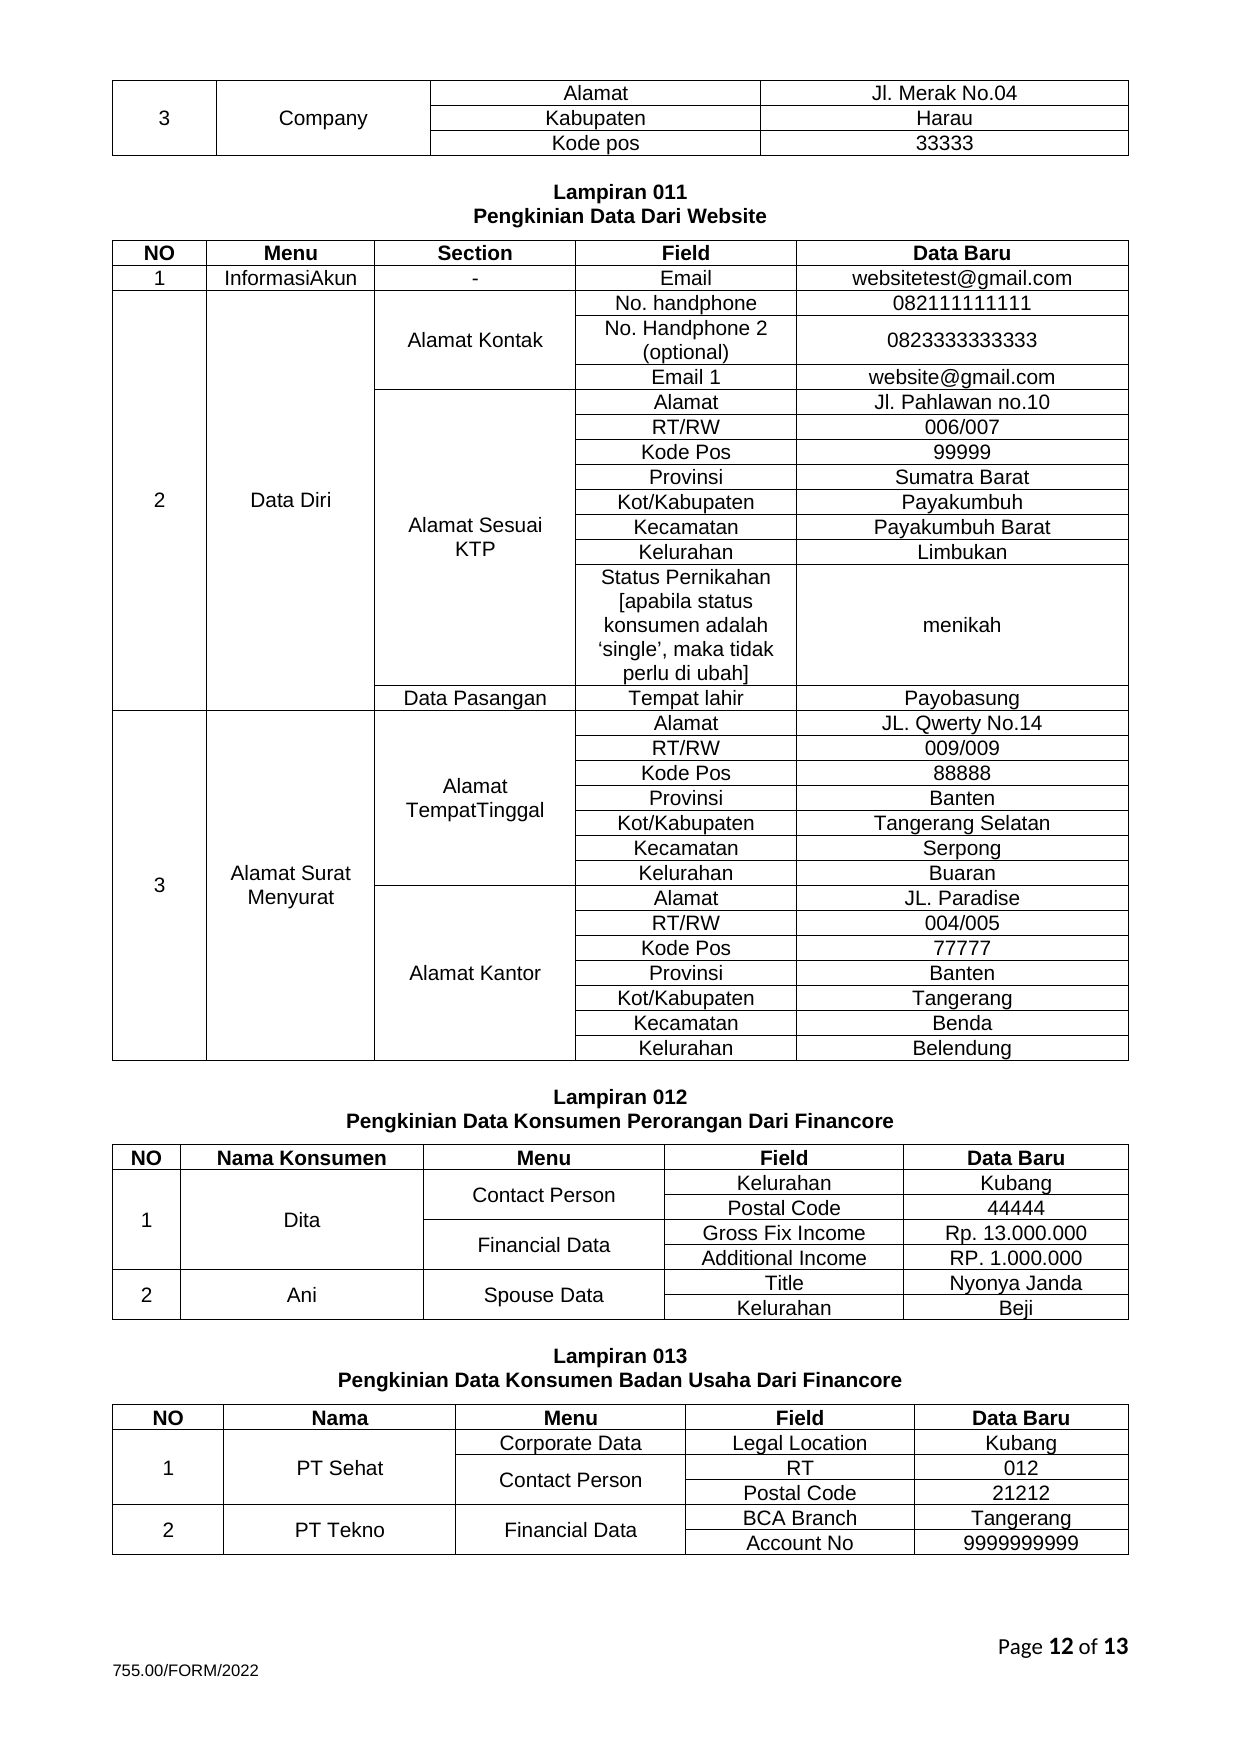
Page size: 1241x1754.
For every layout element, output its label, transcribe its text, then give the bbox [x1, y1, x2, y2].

text Lampiran 012 [112, 1084, 1128, 1108]
table_cell Provinsi [576, 961, 796, 984]
table_cell Data Diri [207, 291, 374, 709]
table_cell Gross Fix Income [665, 1220, 903, 1244]
table_cell websitetest@gmail.com [797, 266, 1128, 290]
table_cell RP. 1.000.000 [904, 1245, 1128, 1269]
table_cell Alamat Kantor [375, 886, 575, 1059]
table_cell RT [686, 1455, 914, 1479]
table_cell 33333 [761, 131, 1128, 155]
table_cell Kecamatan [576, 1011, 796, 1034]
table_cell 88888 [797, 761, 1128, 784]
table_header NO [113, 1405, 223, 1429]
text Pengkinian Data Konsumen Perorangan Dari Financore [112, 1108, 1128, 1132]
table_cell Kubang [904, 1170, 1128, 1194]
table_cell Kelurahan [576, 1036, 796, 1059]
table_cell Belendung [797, 1036, 1128, 1059]
table_cell 9999999999 [915, 1530, 1128, 1554]
table_header Menu [207, 241, 374, 265]
table_cell Company [217, 81, 430, 155]
table_cell Jl. Merak No.04 [761, 81, 1128, 105]
table_cell 0823333333333 [797, 316, 1128, 364]
table_header Data Baru [797, 241, 1128, 265]
table_cell Benda [797, 1011, 1128, 1034]
table_cell Banten [797, 786, 1128, 809]
table_header Section [375, 241, 575, 265]
table_cell Spouse Data [424, 1270, 664, 1319]
table_cell Alamat Surat Menyurat [207, 711, 374, 1059]
table_cell Additional Income [665, 1245, 903, 1269]
table_cell Kode Pos [576, 936, 796, 959]
table_cell Nyonya Janda [904, 1270, 1128, 1294]
table_cell Beji [904, 1295, 1128, 1319]
table_cell Tangerang [797, 986, 1128, 1009]
table_header Nama Konsumen [181, 1145, 423, 1169]
text Pengkinian Data Konsumen Badan Usaha Dari Financore [112, 1368, 1128, 1392]
table_cell Email [576, 266, 796, 290]
table_cell Kelurahan [665, 1170, 903, 1194]
table_cell Postal Code [665, 1195, 903, 1219]
table_cell 44444 [904, 1195, 1128, 1219]
table_header NO [113, 1145, 180, 1169]
table_cell Contact Person [456, 1455, 685, 1504]
table_cell Limbukan [797, 540, 1128, 564]
table_cell Alamat [576, 390, 796, 414]
table_cell InformasiAkun [207, 266, 374, 290]
table_cell 77777 [797, 936, 1128, 959]
table_cell Payakumbuh Barat [797, 515, 1128, 539]
table_cell Banten [797, 961, 1128, 984]
table_cell JL. Paradise [797, 886, 1128, 909]
table_cell Postal Code [686, 1480, 914, 1504]
table_cell 004/005 [797, 911, 1128, 934]
table_cell Kode Pos [576, 761, 796, 784]
table_cell Rp. 13.000.000 [904, 1220, 1128, 1244]
table_cell Provinsi [576, 786, 796, 809]
table_cell Legal Location [686, 1430, 914, 1454]
table_cell Dita [181, 1170, 423, 1269]
table_cell menikah [797, 565, 1128, 684]
table_cell Tangerang Selatan [797, 811, 1128, 834]
table_cell 012 [915, 1455, 1128, 1479]
table_cell Payakumbuh [797, 490, 1128, 514]
table_cell 3 [113, 81, 216, 155]
table_cell Kelurahan [576, 540, 796, 564]
table_cell Kode Pos [576, 440, 796, 464]
table_cell 1 [113, 1430, 223, 1504]
table_cell Kelurahan [576, 861, 796, 884]
table_cell Status Pernikahan [apabila status konsumen adalah ‘single’, maka tidak perlu di ubah] [576, 565, 796, 684]
table_cell No. handphone [576, 291, 796, 315]
table_cell Contact Person [424, 1170, 664, 1219]
table_cell Kecamatan [576, 515, 796, 539]
table_cell Payobasung [797, 686, 1128, 709]
table_cell 1 [113, 266, 206, 290]
table_cell Alamat [431, 81, 760, 105]
table_cell Harau [761, 106, 1128, 130]
table_cell Ani [181, 1270, 423, 1319]
table_header Data Baru [915, 1405, 1128, 1429]
table_header Field [576, 241, 796, 265]
table_cell - [375, 266, 575, 290]
table_cell Financial Data [456, 1505, 685, 1554]
table_cell RT/RW [576, 415, 796, 439]
table_cell Tangerang [915, 1505, 1128, 1529]
table_cell Kecamatan [576, 836, 796, 859]
text Lampiran 011 [112, 180, 1128, 204]
table_cell 2 [113, 291, 206, 709]
text Lampiran 013 [112, 1344, 1128, 1368]
table_cell Alamat Kontak [375, 291, 575, 389]
table_cell Account No [686, 1530, 914, 1554]
table_cell 2 [113, 1270, 180, 1319]
table_cell website@gmail.com [797, 365, 1128, 389]
table_cell Title [665, 1270, 903, 1294]
table_header Data Baru [904, 1145, 1128, 1169]
table_cell RT/RW [576, 911, 796, 934]
table_cell Kot/Kabupaten [576, 811, 796, 834]
table_cell Alamat [576, 886, 796, 909]
table_cell Kubang [915, 1430, 1128, 1454]
table_cell Alamat TempatTinggal [375, 711, 575, 884]
table_cell Alamat Sesuai KTP [375, 390, 575, 684]
table_cell Data Pasangan [375, 686, 575, 709]
table_header Menu [456, 1405, 685, 1429]
table_cell 21212 [915, 1480, 1128, 1504]
table_cell Kelurahan [665, 1295, 903, 1319]
text Pengkinian Data Dari Website [112, 204, 1128, 228]
table_cell 99999 [797, 440, 1128, 464]
table_cell Serpong [797, 836, 1128, 859]
table_cell Jl. Pahlawan no.10 [797, 390, 1128, 414]
table_cell No. Handphone 2 (optional) [576, 316, 796, 364]
table_cell PT Tekno [224, 1505, 455, 1554]
table_cell JL. Qwerty No.14 [797, 711, 1128, 734]
table_cell PT Sehat [224, 1430, 455, 1504]
table_header Field [665, 1145, 903, 1169]
table_cell Sumatra Barat [797, 465, 1128, 489]
table_cell Kot/Kabupaten [576, 490, 796, 514]
table_header NO [113, 241, 206, 265]
table_cell Tempat lahir [576, 686, 796, 709]
table_cell 009/009 [797, 736, 1128, 759]
table_cell Email 1 [576, 365, 796, 389]
table_header Nama [224, 1405, 455, 1429]
table_cell BCA Branch [686, 1505, 914, 1529]
table_cell Financial Data [424, 1220, 664, 1269]
table_cell Corporate Data [456, 1430, 685, 1454]
table_cell 082111111111 [797, 291, 1128, 315]
table_cell Kot/Kabupaten [576, 986, 796, 1009]
table_cell Kode pos [431, 131, 760, 155]
table_cell 3 [113, 711, 206, 1059]
table_cell Provinsi [576, 465, 796, 489]
table_cell 1 [113, 1170, 180, 1269]
table_cell Alamat [576, 711, 796, 734]
table_header Field [686, 1405, 914, 1429]
table_cell Buaran [797, 861, 1128, 884]
table_cell 2 [113, 1505, 223, 1554]
table_cell 006/007 [797, 415, 1128, 439]
table_cell RT/RW [576, 736, 796, 759]
table_header Menu [424, 1145, 664, 1169]
table_cell Kabupaten [431, 106, 760, 130]
